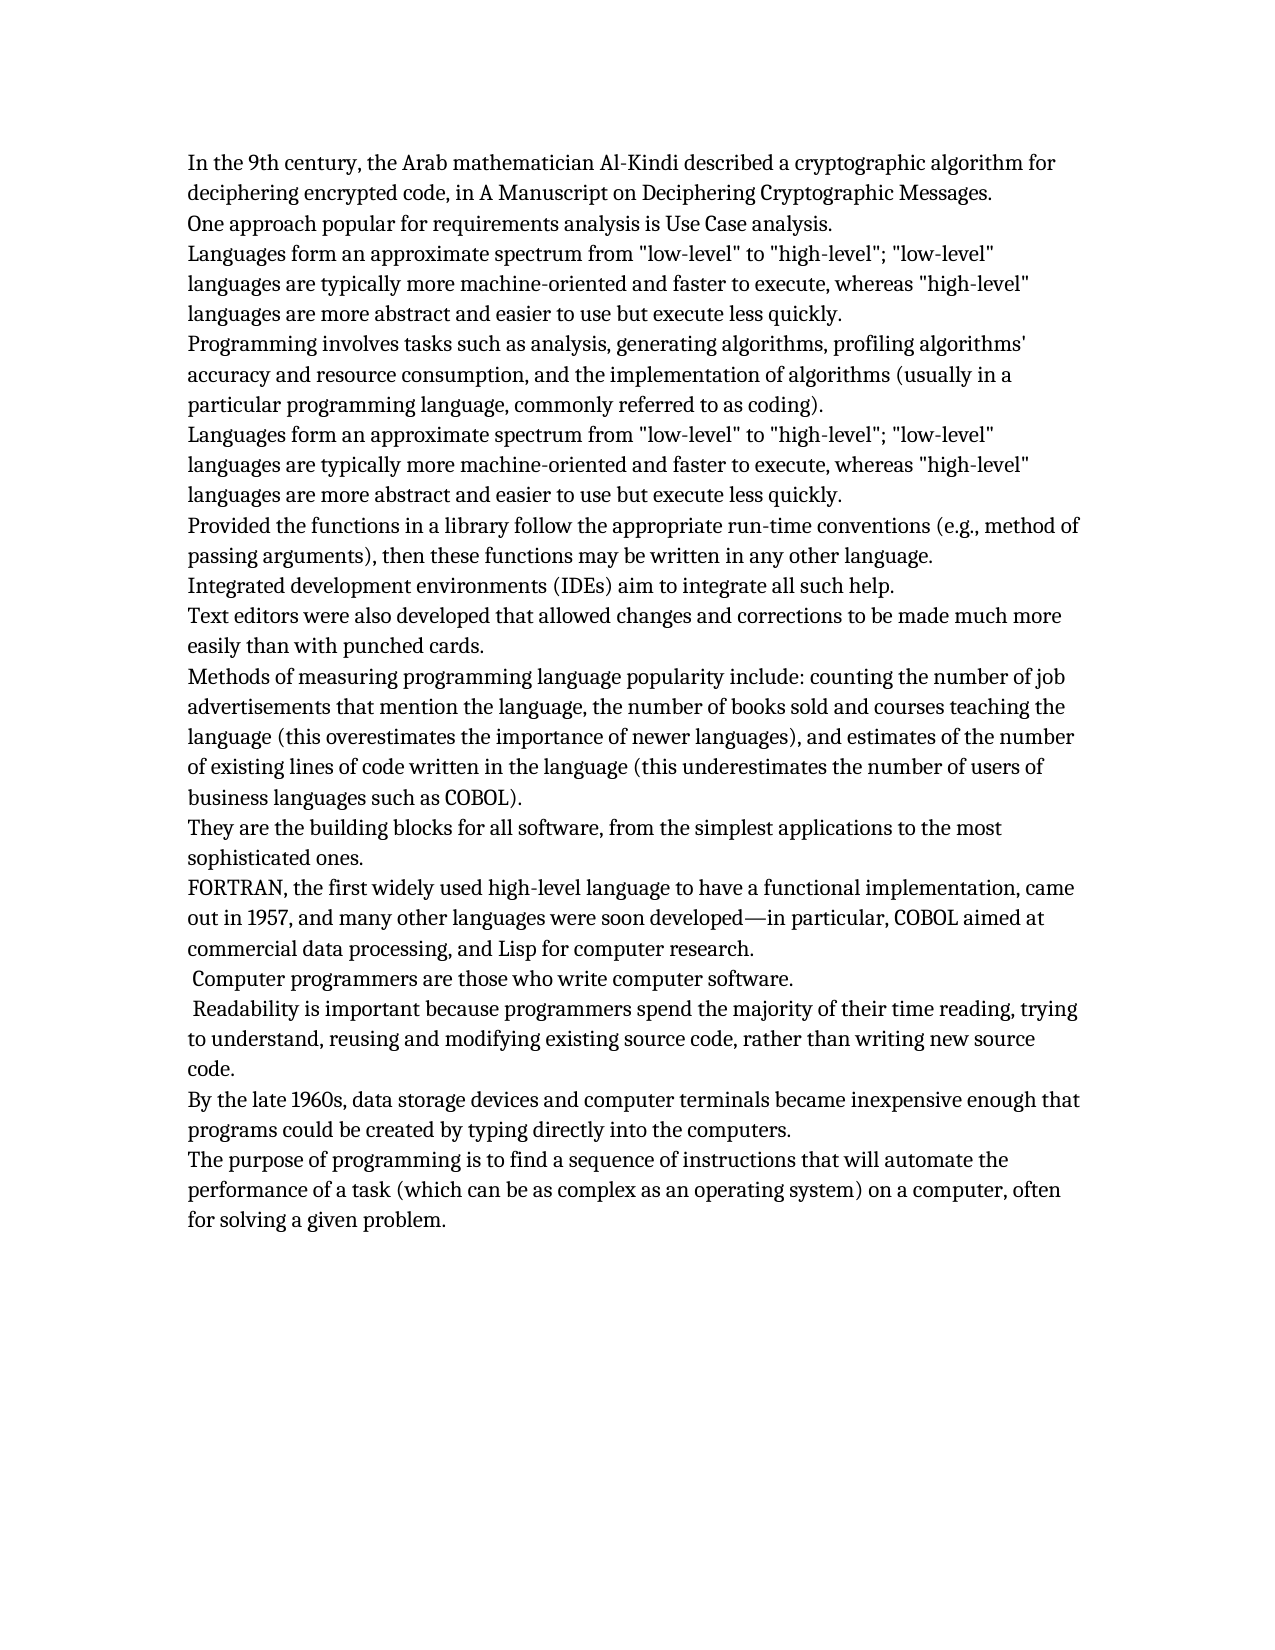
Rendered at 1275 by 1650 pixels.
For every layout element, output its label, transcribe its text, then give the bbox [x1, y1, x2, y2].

text In the 9th century, the Arab mathematician Al-Kindi described a cryptographic algorithm for deciphering encrypted code, in A Manuscript on Deciphering Cryptographic Messages. One approach popular for requirements analysis is Use Case analysis. Languages form an approximate spectrum from "low-level" to "high-level"; "low-level" languages are typically more machine-oriented and faster to execute, whereas "high-level" languages are more abstract and easier to use but execute less quickly. Programming involves tasks such as analysis, generating algorithms, profiling algorithms' accuracy and resource consumption, and the implementation of algorithms (usually in a particular programming language, commonly referred to as coding). Languages form an approximate spectrum from "low-level" to "high-level"; "low-level" languages are typically more machine-oriented and faster to execute, whereas "high-level" languages are more abstract and easier to use but execute less quickly. Provided the functions in a library follow the appropriate run-time conventions (e.g., method of passing arguments), then these functions may be written in any other language. Integrated development environments (IDEs) aim to integrate all such help. Text editors were also developed that allowed changes and corrections to be made much more easily than with punched cards. Methods of measuring programming language popularity include: counting the number of job advertisements that mention the language, the number of books sold and courses teaching the language (this overestimates the importance of newer languages), and estimates of the number of existing lines of code written in the language (this underestimates the number of users of business languages such as COBOL). They are the building blocks for all software, from the simplest applications to the most sophisticated ones. FORTRAN, the first widely used high-level language to have a functional implementation, came out in 1957, and many other languages were soon developed—in particular, COBOL aimed at commercial data processing, and Lisp for computer research. Computer programmers are those who write computer software. Readability is important because programmers spend the majority of their time reading, trying to understand, reusing and modifying existing source code, rather than writing new source code. By the late 1960s, data storage devices and computer terminals became inexpensive enough that programs could be created by typing directly into the computers. The purpose of programming is to find a sequence of instructions that will automate the performance of a task (which can be as complex as an operating system) on a computer, often for solving a given problem. [187, 150, 1087, 1234]
